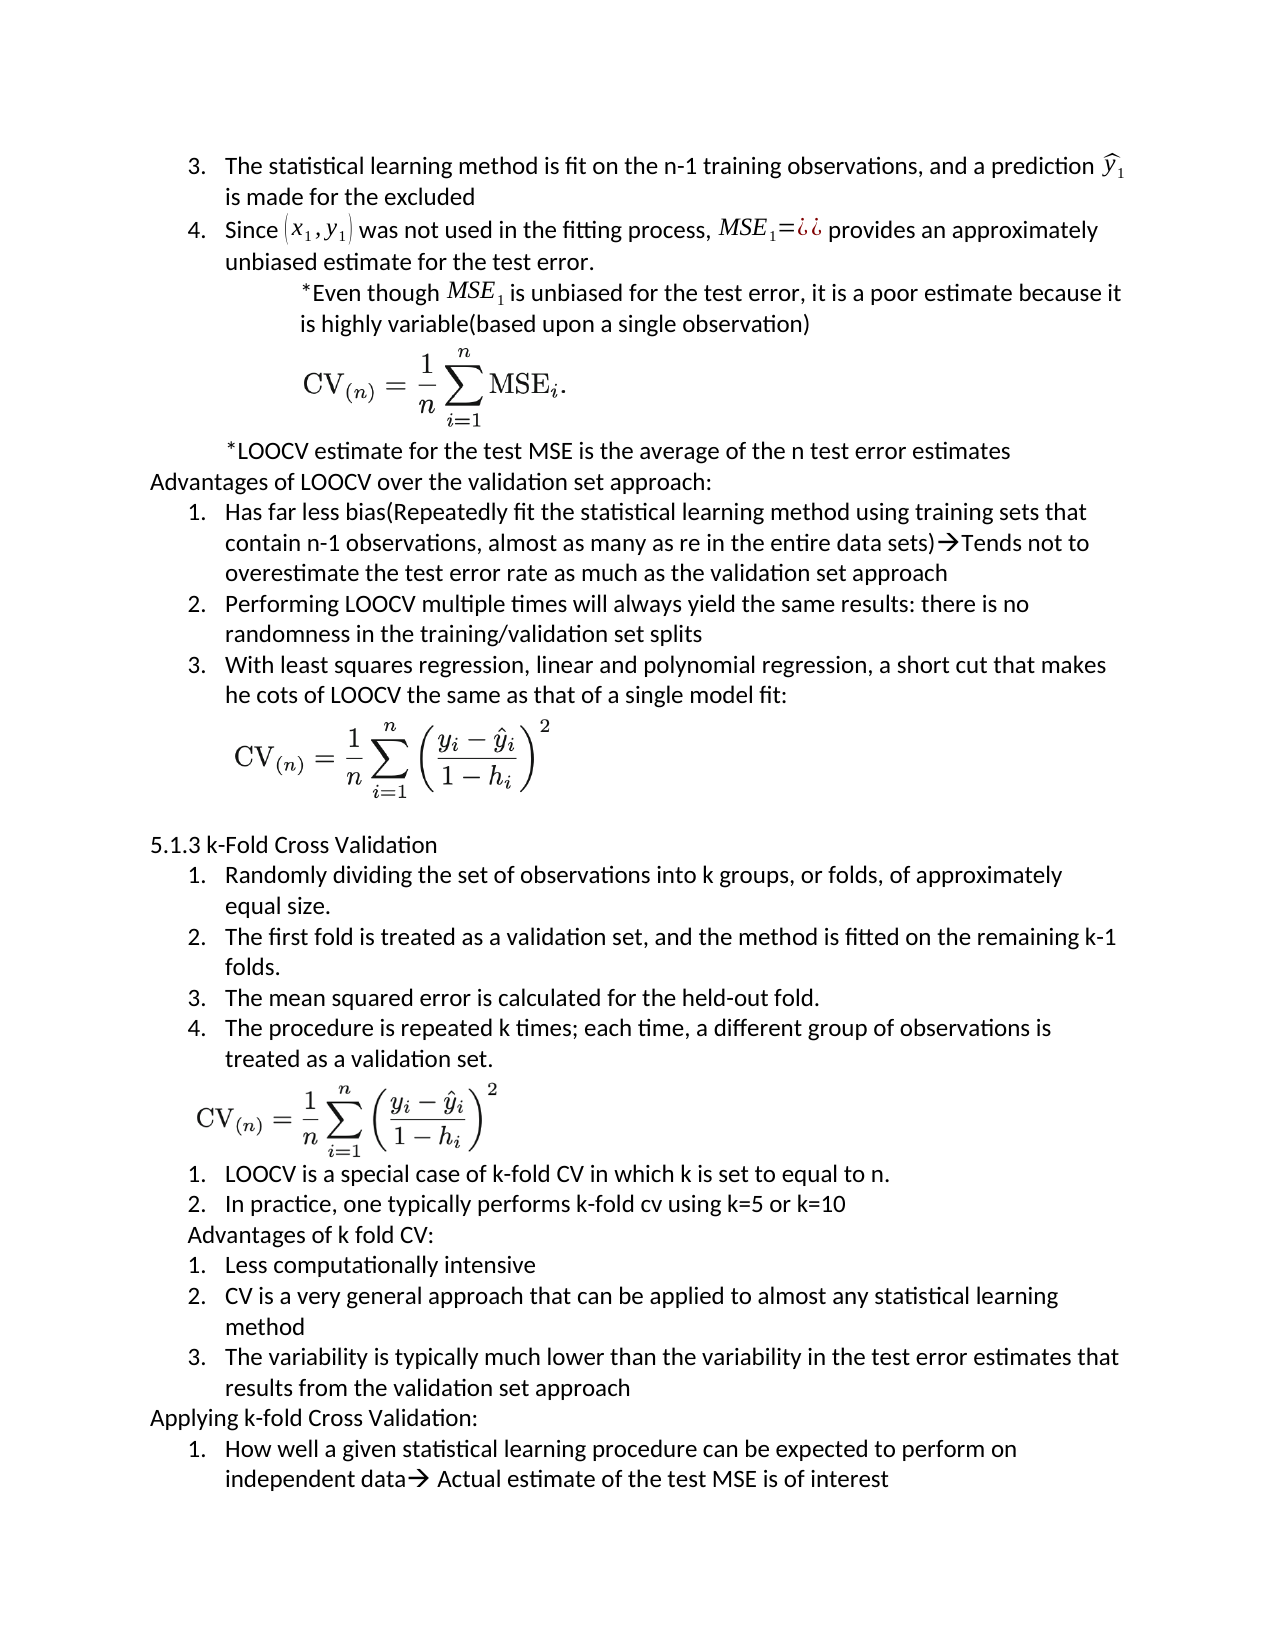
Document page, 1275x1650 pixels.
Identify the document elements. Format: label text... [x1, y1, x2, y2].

list The mean squared error is calculated for the held-out fold. [187, 982, 1125, 1012]
picture [300, 338, 573, 436]
list With least squares regression, linear and polynomial regression, a short cut that makes he cots of LOOCV the same as that of a single model fit: [187, 649, 1125, 710]
list The procedure is repeated k times; each time, a different group of observations is treated as a validation set. [187, 1012, 1125, 1073]
list LOOCV is a special case of k-fold CV in which k is set to equal to n. [187, 1158, 1125, 1188]
list Since was not used in the fitting process, provides an approximately unbiased estimate for the test error. [187, 212, 1125, 277]
list Has far less bias(Repeatedly fit the statistical learning method using training sets that contain n-1 observations, almost as many as re in the entire data sets)Tends not to overestimate the test error rate as much as the validation set approach [187, 496, 1125, 588]
text 5.1.3 k-Fold Cross Validation [150, 829, 1125, 859]
picture [187, 1073, 505, 1158]
text Advantages of k fold CV: [187, 1219, 1125, 1249]
list The statistical learning method is fit on the n-1 training observations, and a prediction is made for the excluded [187, 150, 1125, 212]
list In practice, one typically performs k-fold cv using k=5 or k=10 [187, 1188, 1125, 1219]
list *LOOCV estimate for the test MSE is the average of the n test error estimates [225, 435, 1125, 466]
text *Even though is unbiased for the test error, it is a poor estimate because it is highly variable(based upon a single observation) [300, 277, 1125, 339]
list How well a given statistical learning procedure can be expected to perform on independent data Actual estimate of the test MSE is of interest [187, 1433, 1125, 1494]
text Applying k-fold Cross Validation: [150, 1402, 1125, 1433]
list Less computationally intensive [187, 1249, 1125, 1280]
list The first fold is treated as a validation set, and the method is fitted on the remaining k-1 folds. [187, 921, 1125, 982]
list Performing LOOCV multiple times will always yield the same results: there is no randomness in the training/validation set splits [187, 588, 1125, 649]
picture [225, 710, 558, 799]
text Advantages of LOOCV over the validation set approach: [150, 466, 1125, 496]
list The variability is typically much lower than the variability in the test error estimates that results from the validation set approach [187, 1341, 1125, 1402]
list CV is a very general approach that can be applied to almost any statistical learning method [187, 1280, 1125, 1341]
list Randomly dividing the set of observations into k groups, or folds, of approximately equal size. [187, 859, 1125, 921]
